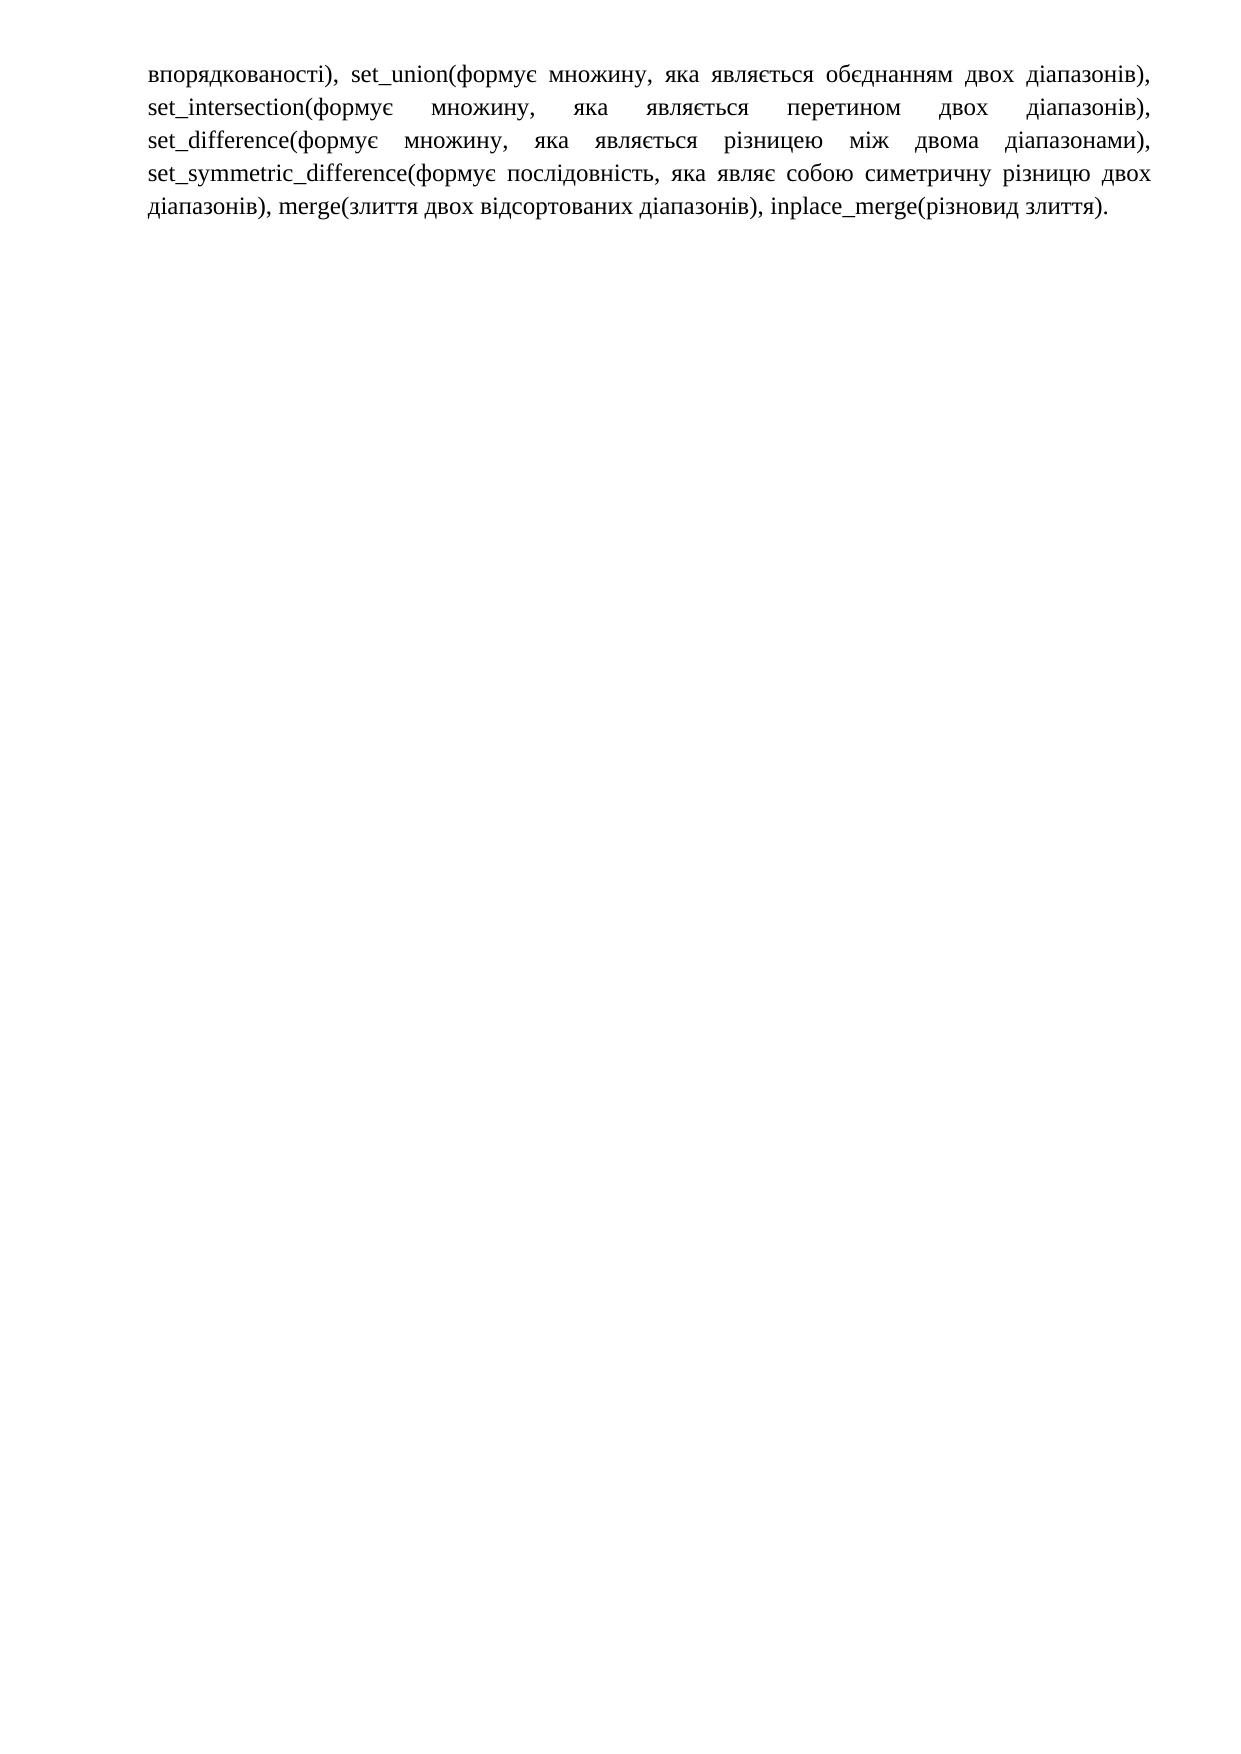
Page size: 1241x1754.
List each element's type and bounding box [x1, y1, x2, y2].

list [148, 59, 1152, 220]
